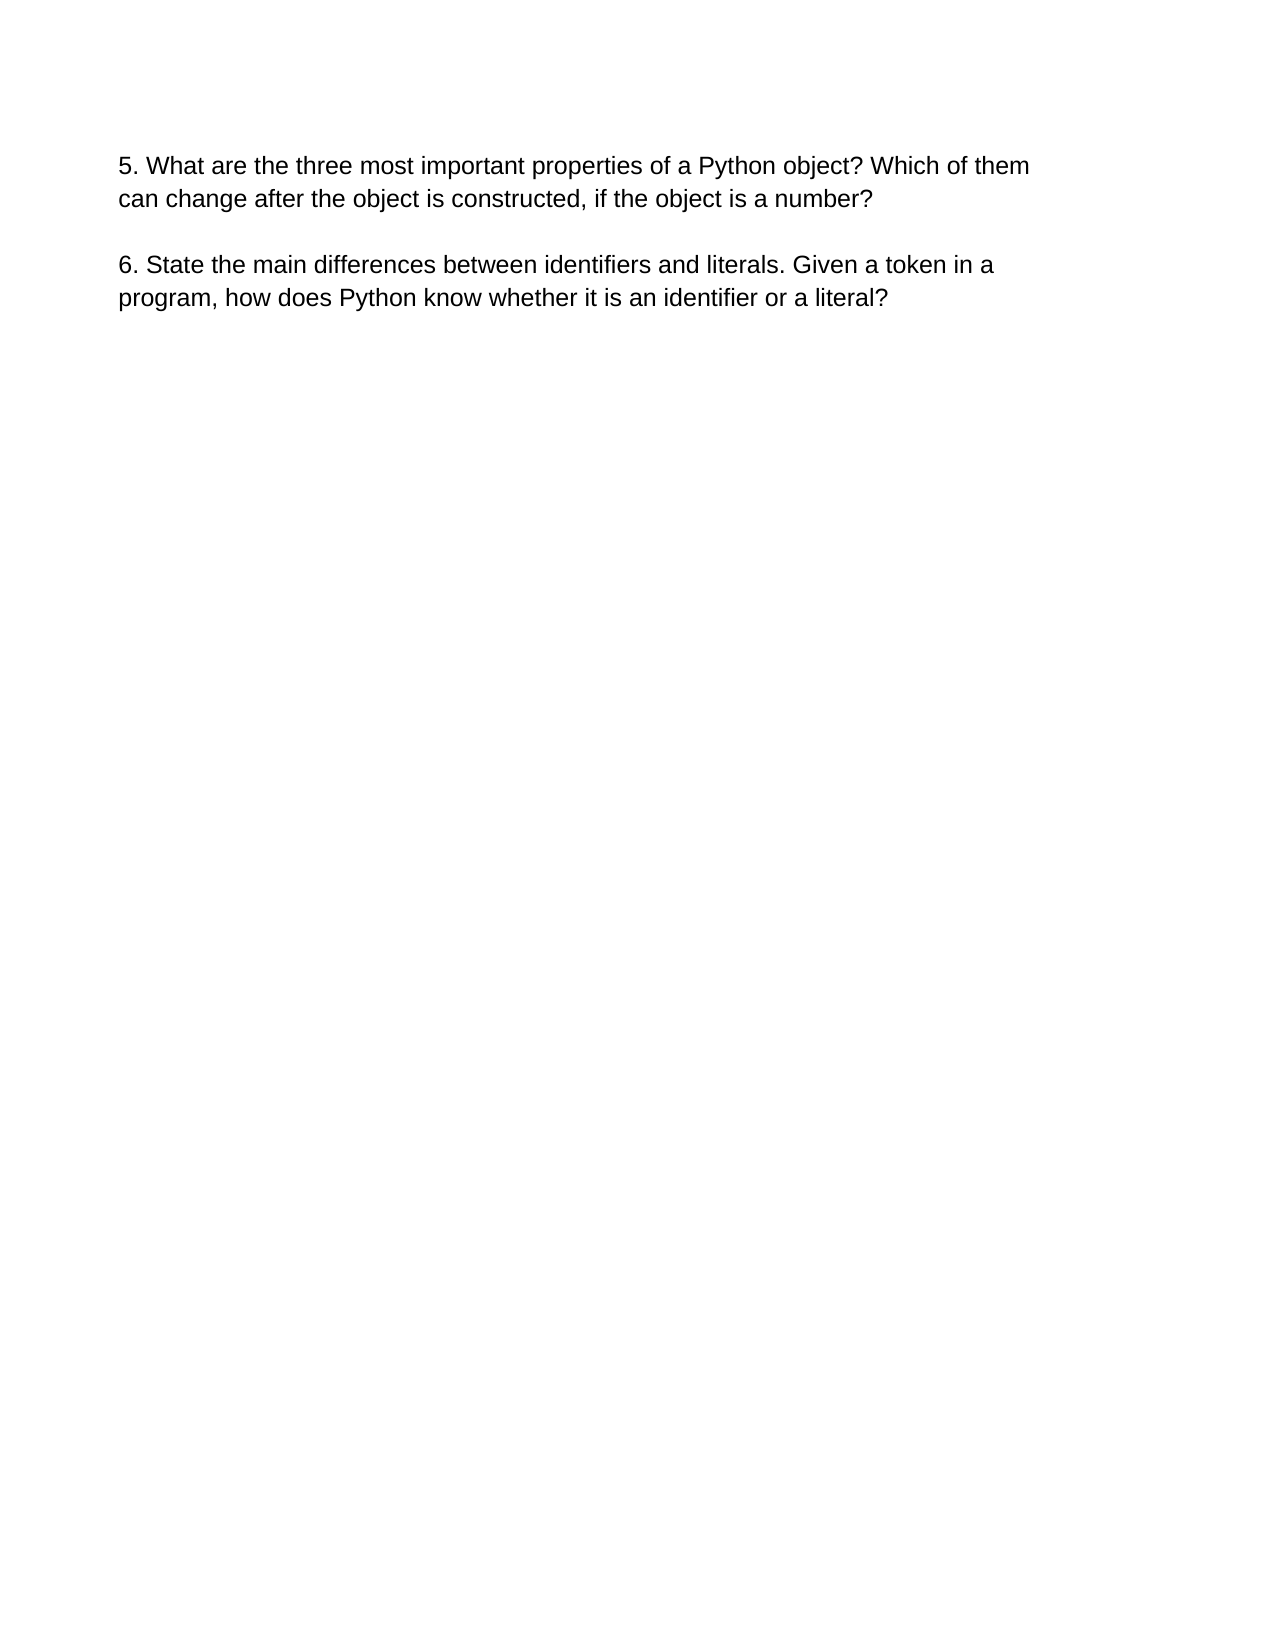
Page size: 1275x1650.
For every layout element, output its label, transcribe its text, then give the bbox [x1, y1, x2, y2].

text program, how does Python know whether it is an identifier or a literal? [118, 283, 1157, 312]
text 5. What are the three most important properties of a Python object? Which of them [118, 151, 1157, 180]
text 6. State the main differences between identifiers and literals. Given a token in a [118, 250, 1157, 279]
text can change after the object is constructed, if the object is a number? [118, 184, 1157, 213]
